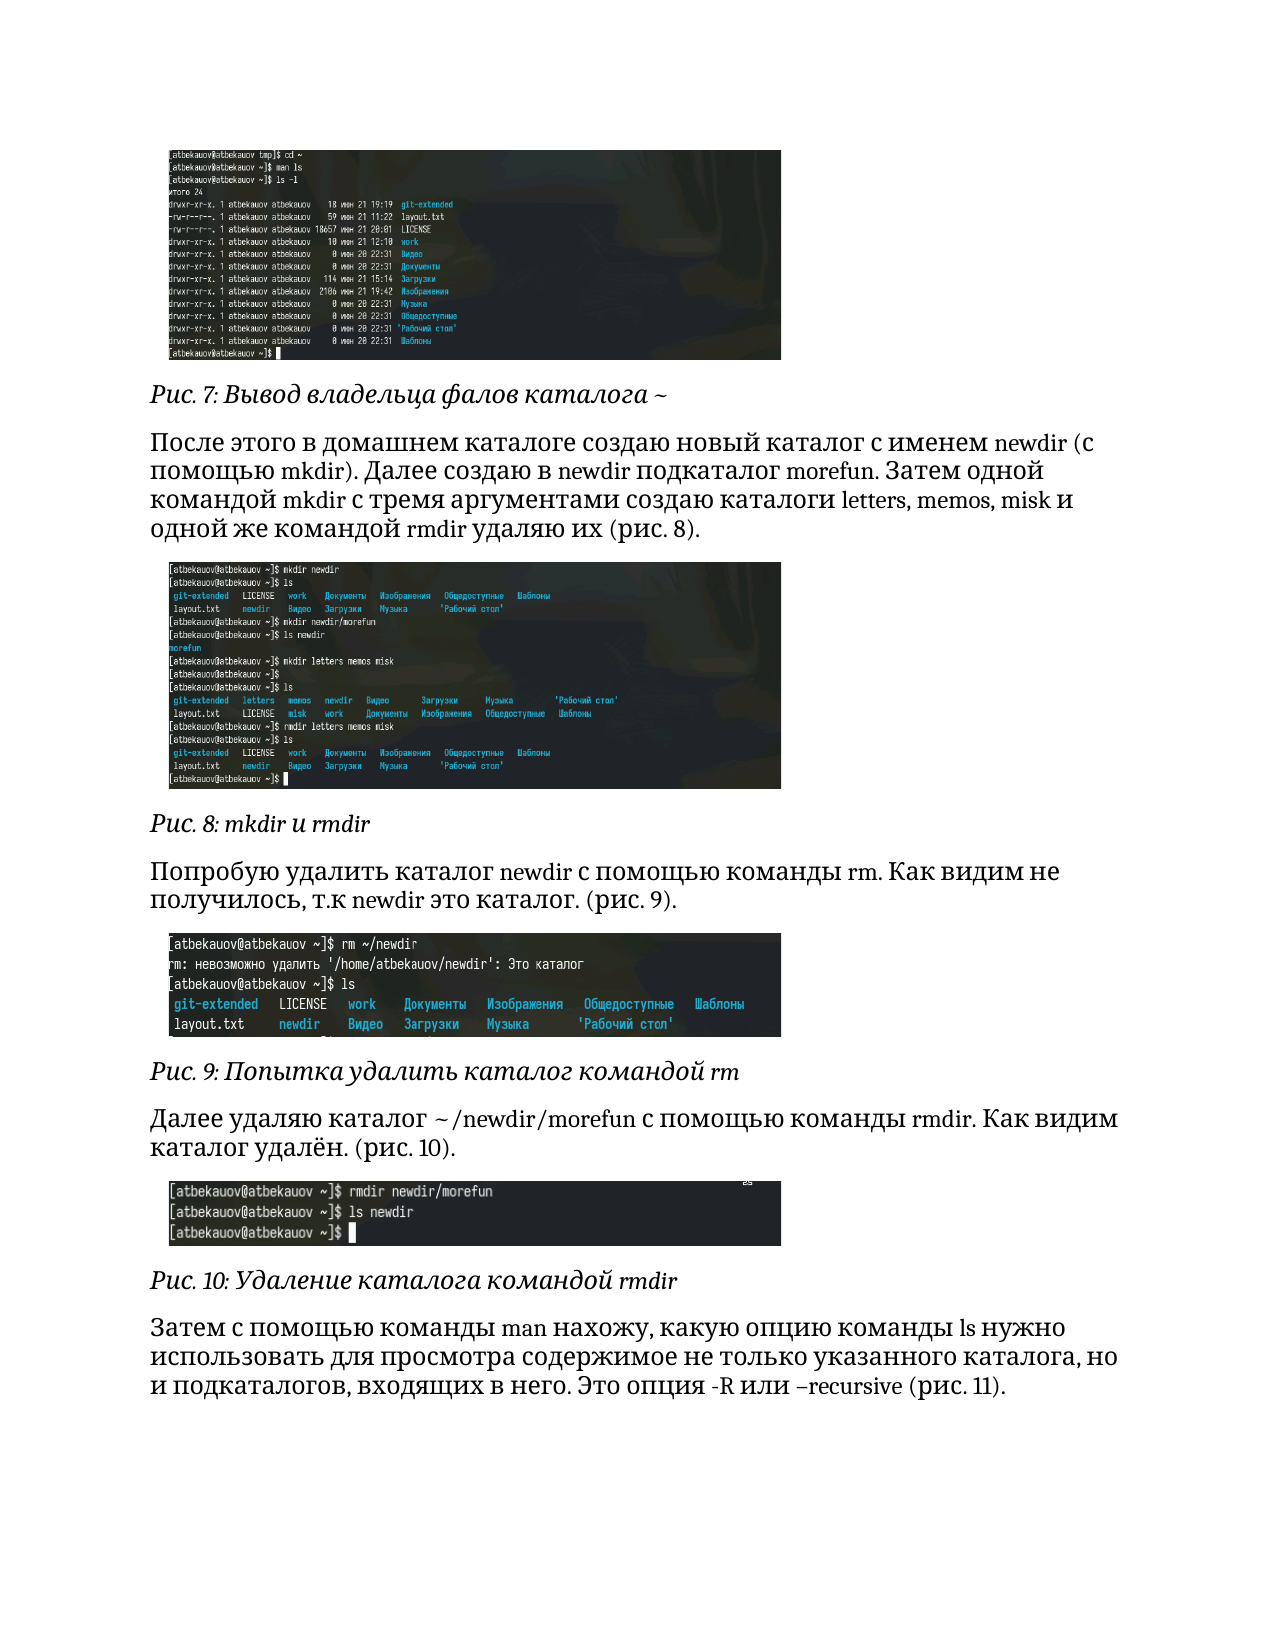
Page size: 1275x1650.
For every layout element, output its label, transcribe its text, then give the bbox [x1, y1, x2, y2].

text Рис. 9: Попытка удалить каталог командой rm [150, 1057, 1125, 1086]
text Затем с помощью команды man нахожу, какую опцию команды ls нужно использовать для просмотра содержимое не только указанного каталога, но и подкаталогов, входящих в него. Это опция -R или –recursive (рис. 11). [150, 1314, 1125, 1400]
text Рис. 8: mkdir и rmdir [150, 810, 1125, 839]
text Далее удаляю каталог ~/newdir/morefun с помощью команды rmdir. Как видим каталог удалён. (рис. 10). [150, 1105, 1125, 1162]
picture [168, 150, 782, 360]
text Рис. 10: Удаление каталога командой rmdir [150, 1267, 1125, 1295]
text Попробую удалить каталог newdir с помощью команды rm. Как видим не получилось, т.к newdir это каталог. (рис. 9). [150, 857, 1125, 915]
text После этого в домашнем каталоге создаю новый каталог с именем newdir (с помощью mkdir). Далее создаю в newdir подкаталог morefun. Затем одной командой mkdir с тремя аргументами создаю каталоги letters, memos, misk и одной же командой rmdir удаляю их (рис. 8). [150, 428, 1125, 543]
picture [168, 562, 782, 789]
picture [168, 933, 782, 1037]
picture [168, 1181, 782, 1246]
text Рис. 7: Вывод владельца фалов каталога ~ [150, 381, 1125, 410]
